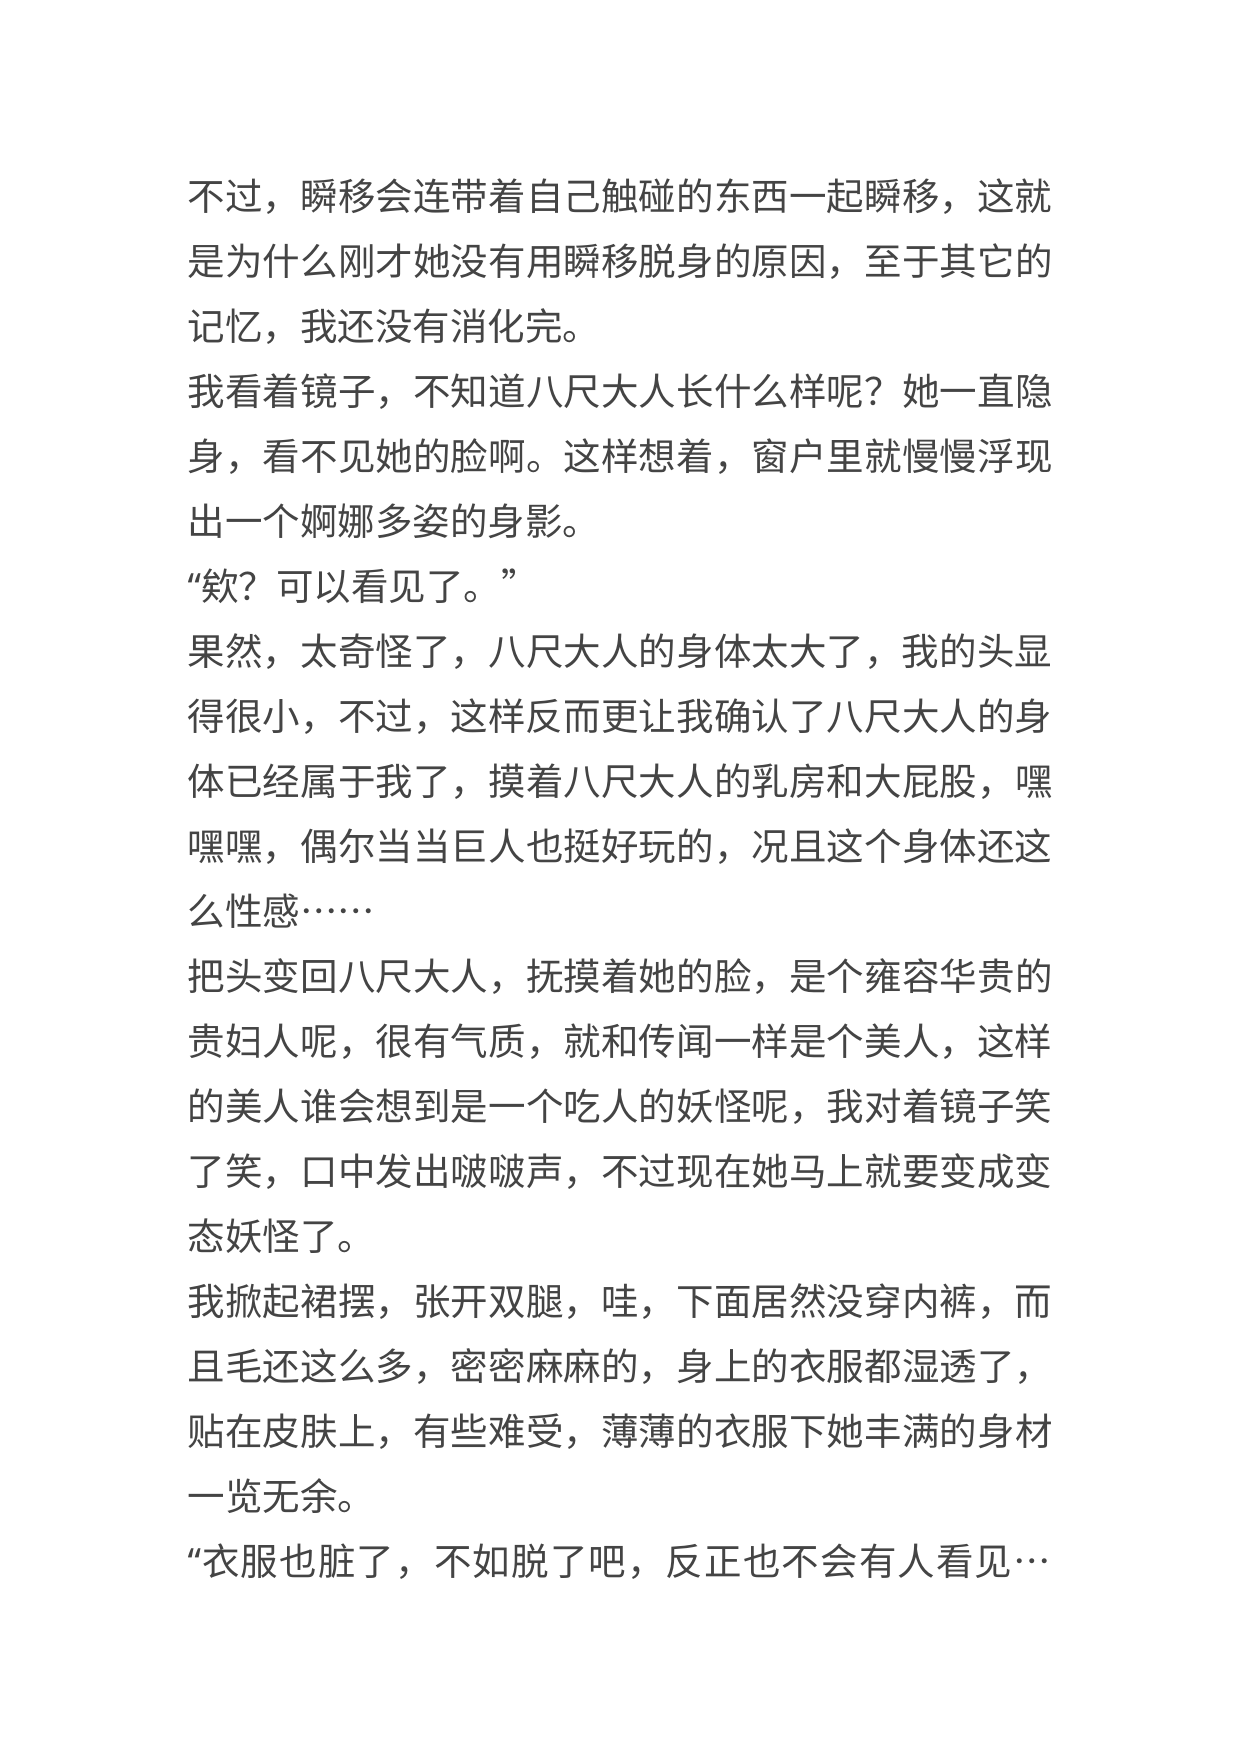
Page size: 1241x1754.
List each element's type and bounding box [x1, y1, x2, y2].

text [187, 162, 1053, 1592]
